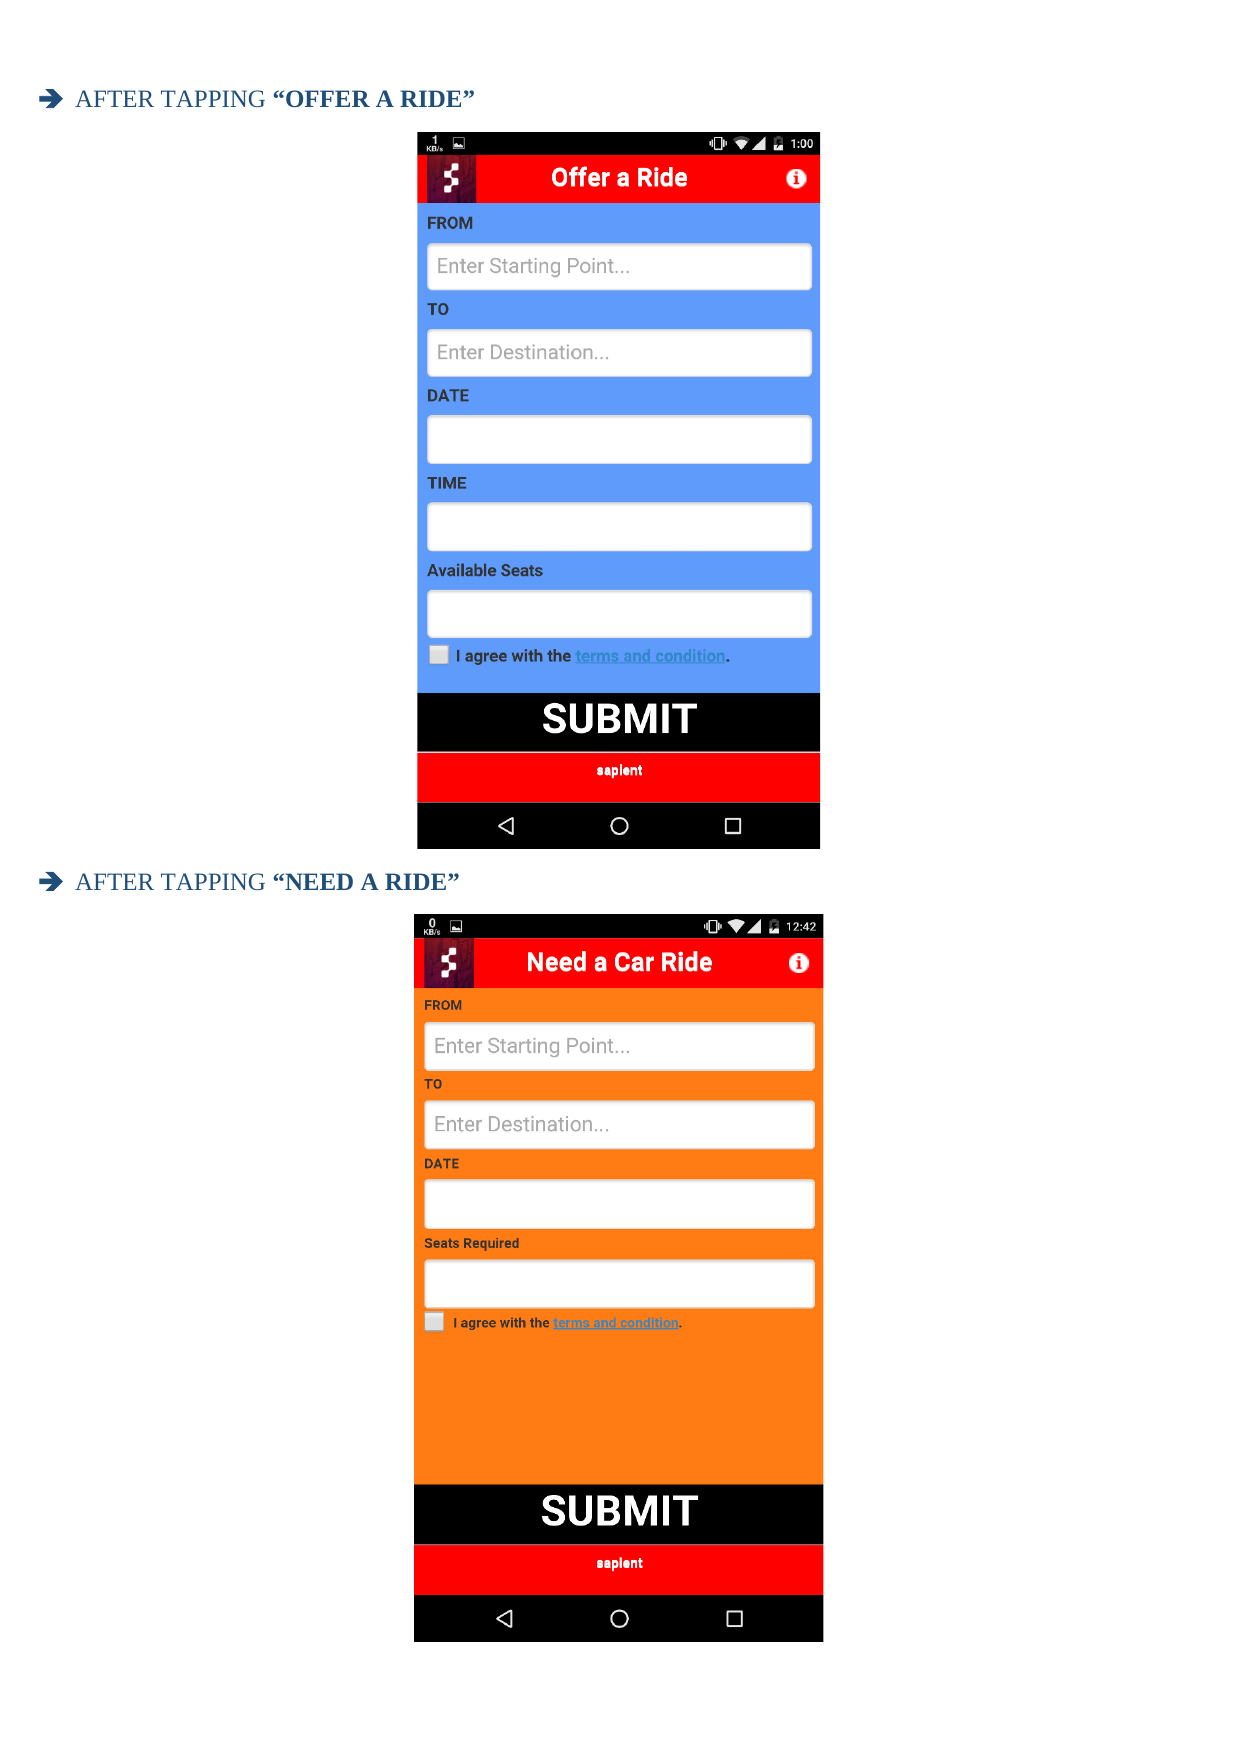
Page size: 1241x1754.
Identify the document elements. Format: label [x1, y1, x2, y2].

picture [417, 132, 821, 849]
picture [414, 914, 824, 1642]
